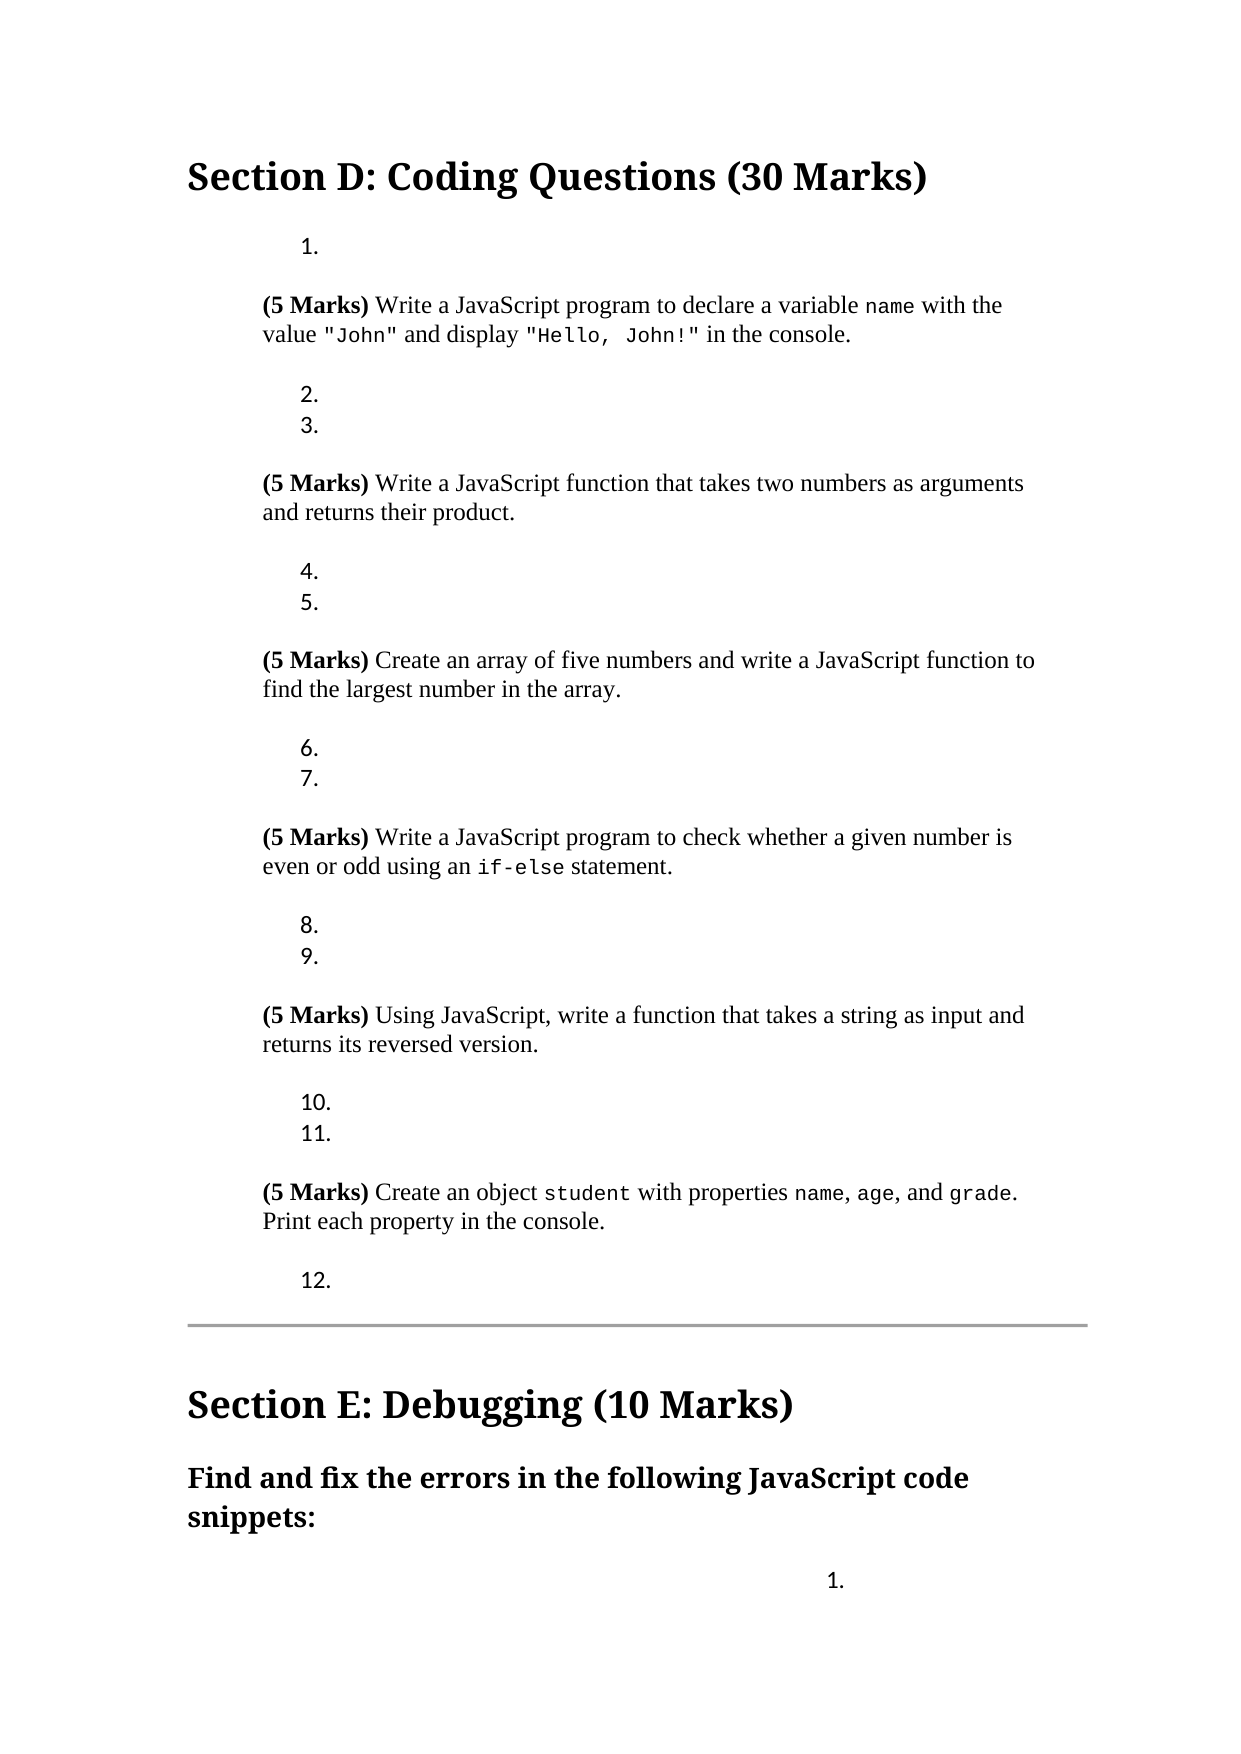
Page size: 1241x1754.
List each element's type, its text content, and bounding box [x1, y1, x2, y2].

text (5 Marks) Write a JavaScript function that takes two numbers as arguments and returns their product. [262, 468, 1053, 526]
subtitle Section E: Debugging (10 Marks) [187, 1378, 1053, 1429]
text (5 Marks) Create an object student with properties name, age, and grade. Print each property in the console. [262, 1177, 1053, 1235]
subtitle Find and fix the errors in the following JavaScript code snippets: [187, 1459, 1053, 1535]
text (5 Marks) Write a JavaScript program to declare a variable name with the value "John" and display "Hello, John!" in the console. [262, 290, 1053, 349]
text (5 Marks) Create an array of five numbers and write a JavaScript function to find the largest number in the array. [262, 645, 1053, 703]
subtitle Section D: Coding Questions (30 Marks) [187, 150, 1053, 201]
text (5 Marks) Write a JavaScript program to check whether a given number is even or odd using an if-else statement. [262, 822, 1053, 881]
text (5 Marks) Using JavaScript, write a function that takes a string as input and returns its reversed version. [262, 1000, 1053, 1057]
